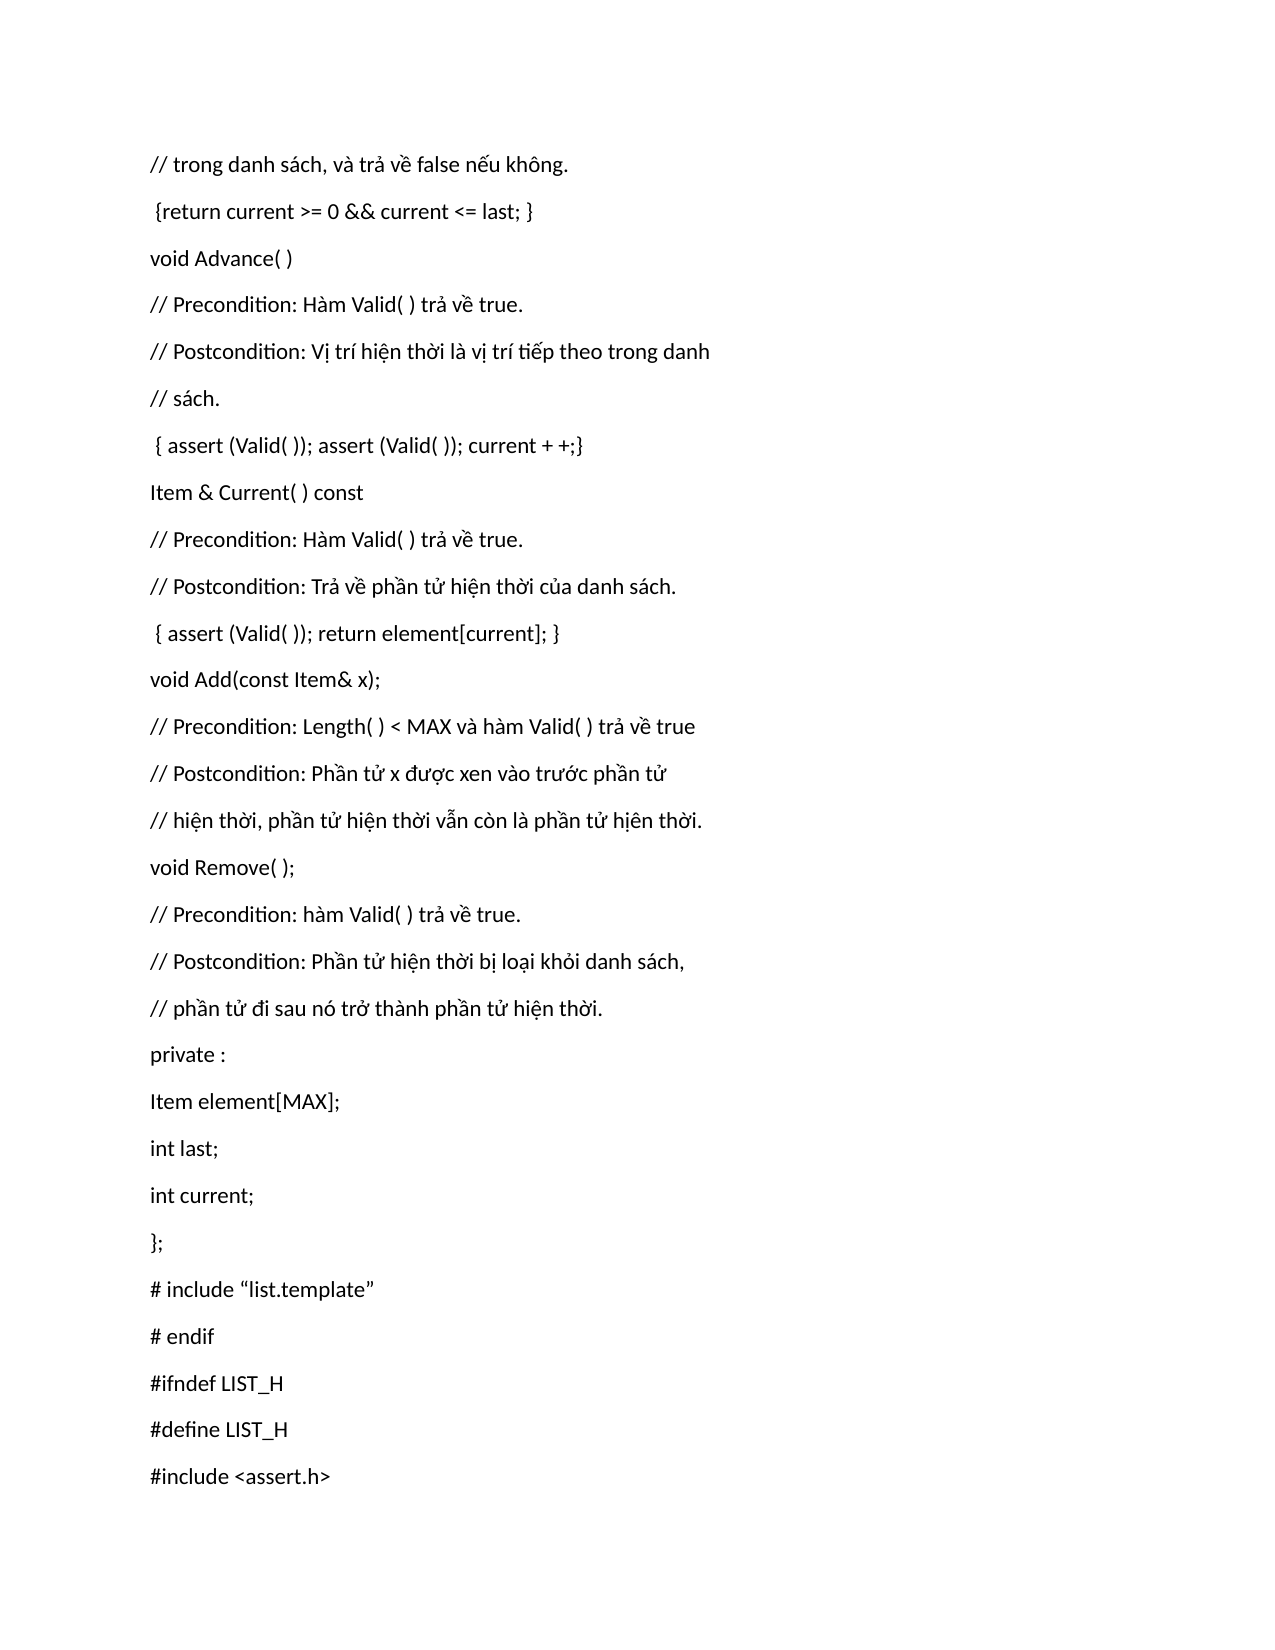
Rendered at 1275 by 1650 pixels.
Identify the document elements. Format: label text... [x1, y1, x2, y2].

text # endif [150, 1322, 1125, 1350]
text private : [150, 1041, 1125, 1069]
text // Precondition: Hàm Valid( ) trả về true. [150, 291, 1125, 319]
text // Precondition: Hàm Valid( ) trả về true. [150, 525, 1125, 553]
text Item & Current( ) const [150, 478, 1125, 506]
text {return current >= 0 && current <= last; } [150, 197, 1125, 225]
text #define LIST_H [150, 1416, 1125, 1444]
text void Advance( ) [150, 244, 1125, 272]
text { assert (Valid( )); return element[current]; } [150, 619, 1125, 647]
text // trong danh sách, và trả về false nếu không. [150, 150, 1125, 178]
text // Postcondition: Trả về phần tử hiện thời của danh sách. [150, 572, 1125, 600]
text // Postcondition: Phần tử hiện thời bị loại khỏi danh sách, [150, 947, 1125, 975]
text int last; [150, 1134, 1125, 1162]
text { assert (Valid( )); assert (Valid( )); current + +;} [150, 431, 1125, 459]
text # include “list.template” [150, 1275, 1125, 1303]
text // Precondition: Length( ) < MAX và hàm Valid( ) trả về true [150, 712, 1125, 741]
text int current; [150, 1181, 1125, 1209]
text // phần tử đi sau nó trở thành phần tử hiện thời. [150, 994, 1125, 1022]
text // sách. [150, 384, 1125, 412]
text Item element[MAX]; [150, 1087, 1125, 1116]
text void Remove( ); [150, 853, 1125, 881]
text }; [150, 1228, 1125, 1256]
text #include <assert.h> [150, 1462, 1125, 1491]
text // Precondition: hàm Valid( ) trả về true. [150, 900, 1125, 928]
text // Postcondition: Phần tử x được xen vào trước phần tử [150, 759, 1125, 787]
text // hiện thời, phần tử hiện thời vẫn còn là phần tử hịên thời. [150, 806, 1125, 834]
text // Postcondition: Vị trí hiện thời là vị trí tiếp theo trong danh [150, 337, 1125, 366]
text #ifndef LIST_H [150, 1369, 1125, 1397]
text void Add(const Item& x); [150, 666, 1125, 694]
